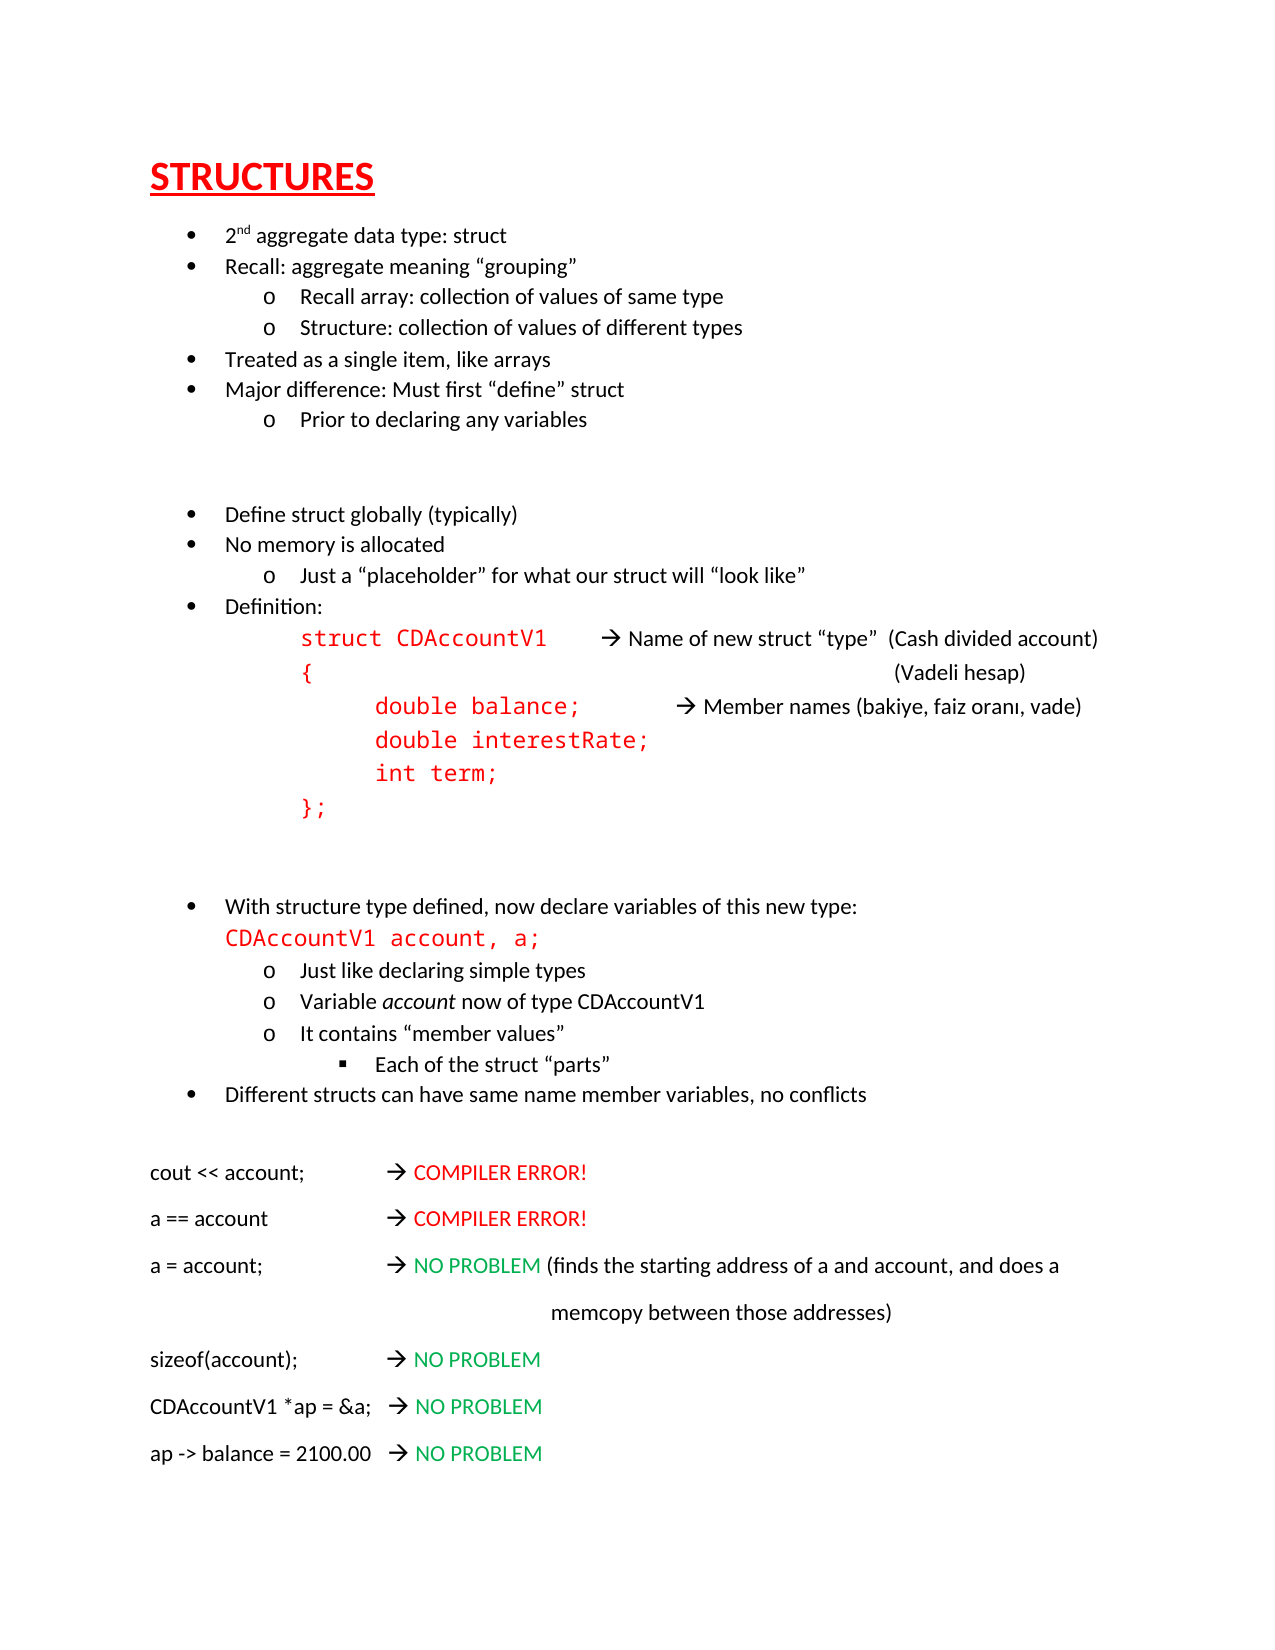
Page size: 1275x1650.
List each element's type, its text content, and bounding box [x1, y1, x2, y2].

list { (Vadeli hesap) [300, 656, 1125, 687]
list Prior to declaring any variables [262, 405, 1125, 434]
list CDAccountV1 account, a; [225, 922, 1125, 953]
list Recall: aggregate meaning “grouping” [187, 252, 1125, 280]
text STRUCTURES [150, 150, 1125, 201]
list With structure type defined, now declare variables of this new type: [187, 892, 1125, 920]
text ap -> balance = 2100.00 NO PROBLEM [150, 1439, 1125, 1467]
text a == account COMPILER ERROR! [150, 1204, 1125, 1232]
list Structure: collection of values of different types [262, 313, 1125, 343]
text cout << account; COMPILER ERROR! [150, 1158, 1125, 1186]
list Major difference: Must first “define” struct [187, 375, 1125, 403]
list Treated as a single item, like arrays [187, 345, 1125, 373]
list 2nd aggregate data type: struct [187, 222, 1125, 249]
list struct CDAccountV1 Name of new struct “type” (Cash divided account) [300, 622, 1125, 654]
list }; [300, 791, 1125, 822]
list double interestRate; [375, 724, 1125, 755]
list Definition: [187, 592, 1125, 620]
list Just like declaring simple types [262, 956, 1125, 985]
text sizeof(account); NO PROBLEM [150, 1345, 1125, 1373]
list int term; [375, 757, 1125, 789]
list Define struct globally (typically) [187, 500, 1125, 528]
list Each of the struct “parts” [337, 1050, 1125, 1078]
list Variable account now of type CDAccountV1 [262, 987, 1125, 1017]
list No memory is allocated [187, 531, 1125, 558]
list It contains “member values” [262, 1019, 1125, 1048]
text memcopy between those addresses) [525, 1298, 1125, 1326]
list Just a “placeholder” for what our struct will “look like” [262, 561, 1125, 590]
text a = account; NO PROBLEM (finds the starting address of a and account, and does a [150, 1251, 1125, 1279]
list Different structs can have same name member variables, no conflicts [187, 1081, 1125, 1108]
list double balance; Member names (bakiye, faiz oranı, vade) [375, 690, 1125, 721]
list Recall array: collection of values of same type [262, 282, 1125, 311]
text CDAccountV1 *ap = &a; NO PROBLEM [150, 1392, 1125, 1420]
